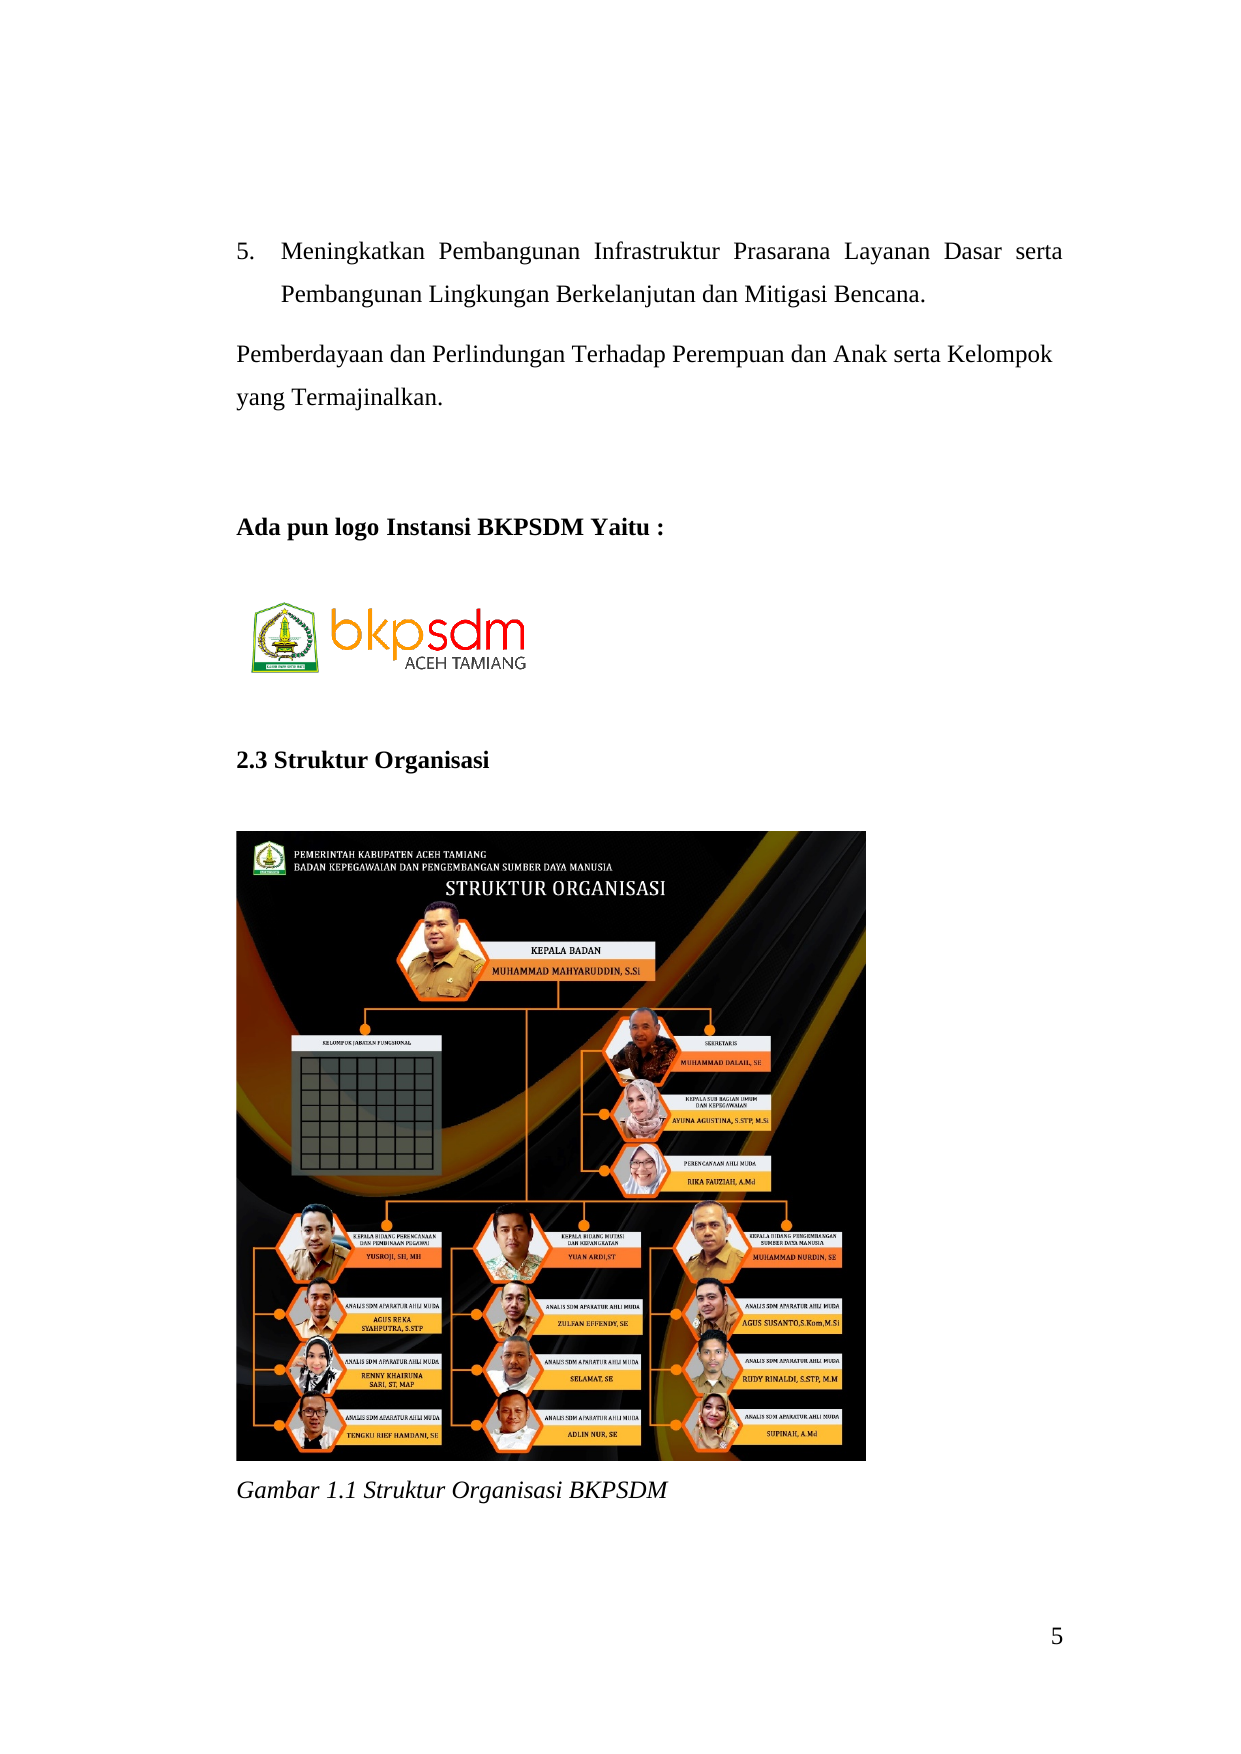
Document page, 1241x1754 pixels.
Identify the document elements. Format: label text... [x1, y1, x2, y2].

picture [236, 831, 866, 1461]
list Meningkatkan Pembangunan Infrastruktur Prasarana Layanan Dasar serta Pembangunan Lingkungan Berkelanjutan dan Mitigasi Bencana. [236, 236, 1063, 308]
text Ada pun logo Instansi BKPSDM Yaitu : [236, 512, 1063, 540]
subtitle 2.3 Struktur Organisasi [236, 745, 1063, 773]
picture [236, 597, 540, 679]
text Pemberdayaan dan Perlindungan Terhadap Perempuan dan Anak serta Kelompok yang Termajinalkan. [236, 339, 1063, 411]
subtitle Gambar 1.1 Struktur Organisasi BKPSDM [236, 1475, 1063, 1504]
